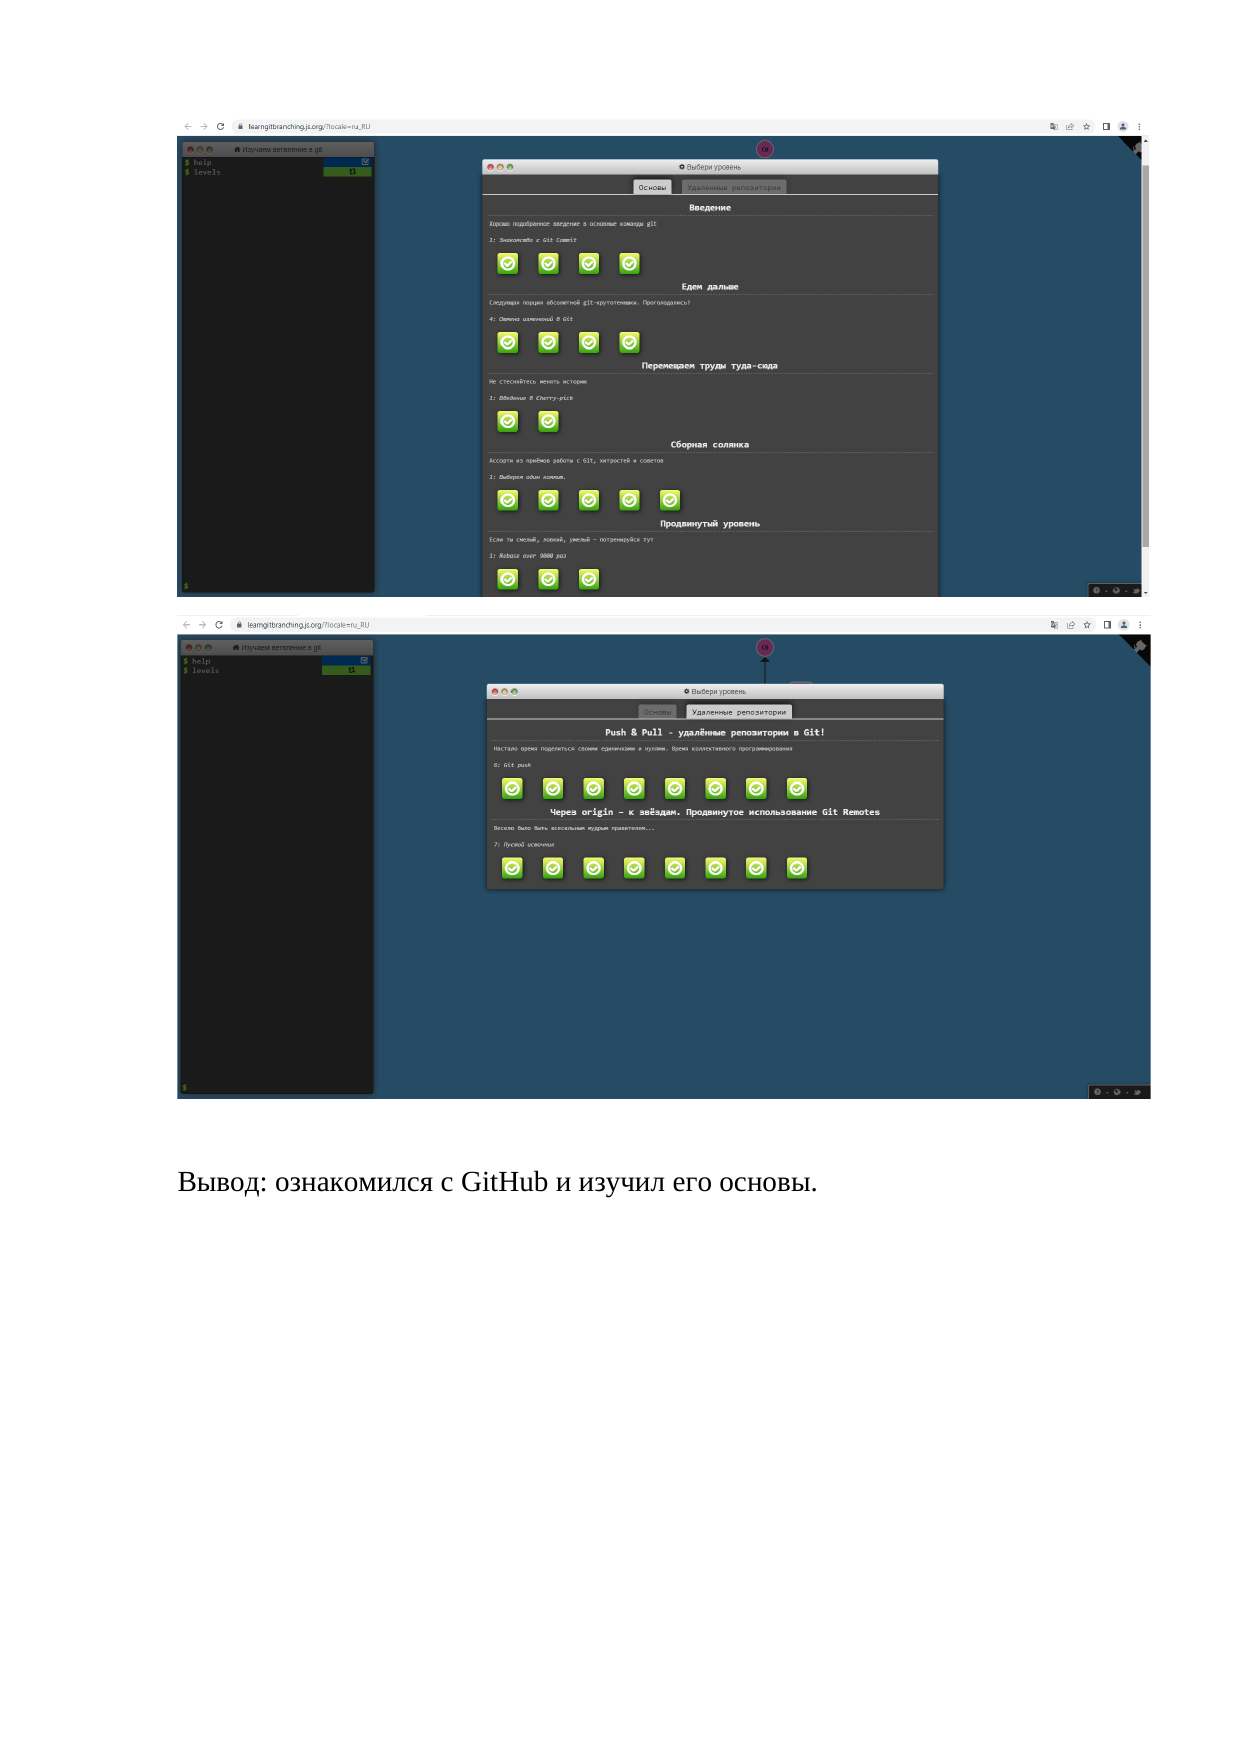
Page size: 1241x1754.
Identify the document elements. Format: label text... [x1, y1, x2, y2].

picture [177, 118, 1150, 597]
picture [177, 615, 1151, 1099]
text Вывод: ознакомился с GitHub и изучил его основы. [177, 1164, 1152, 1198]
